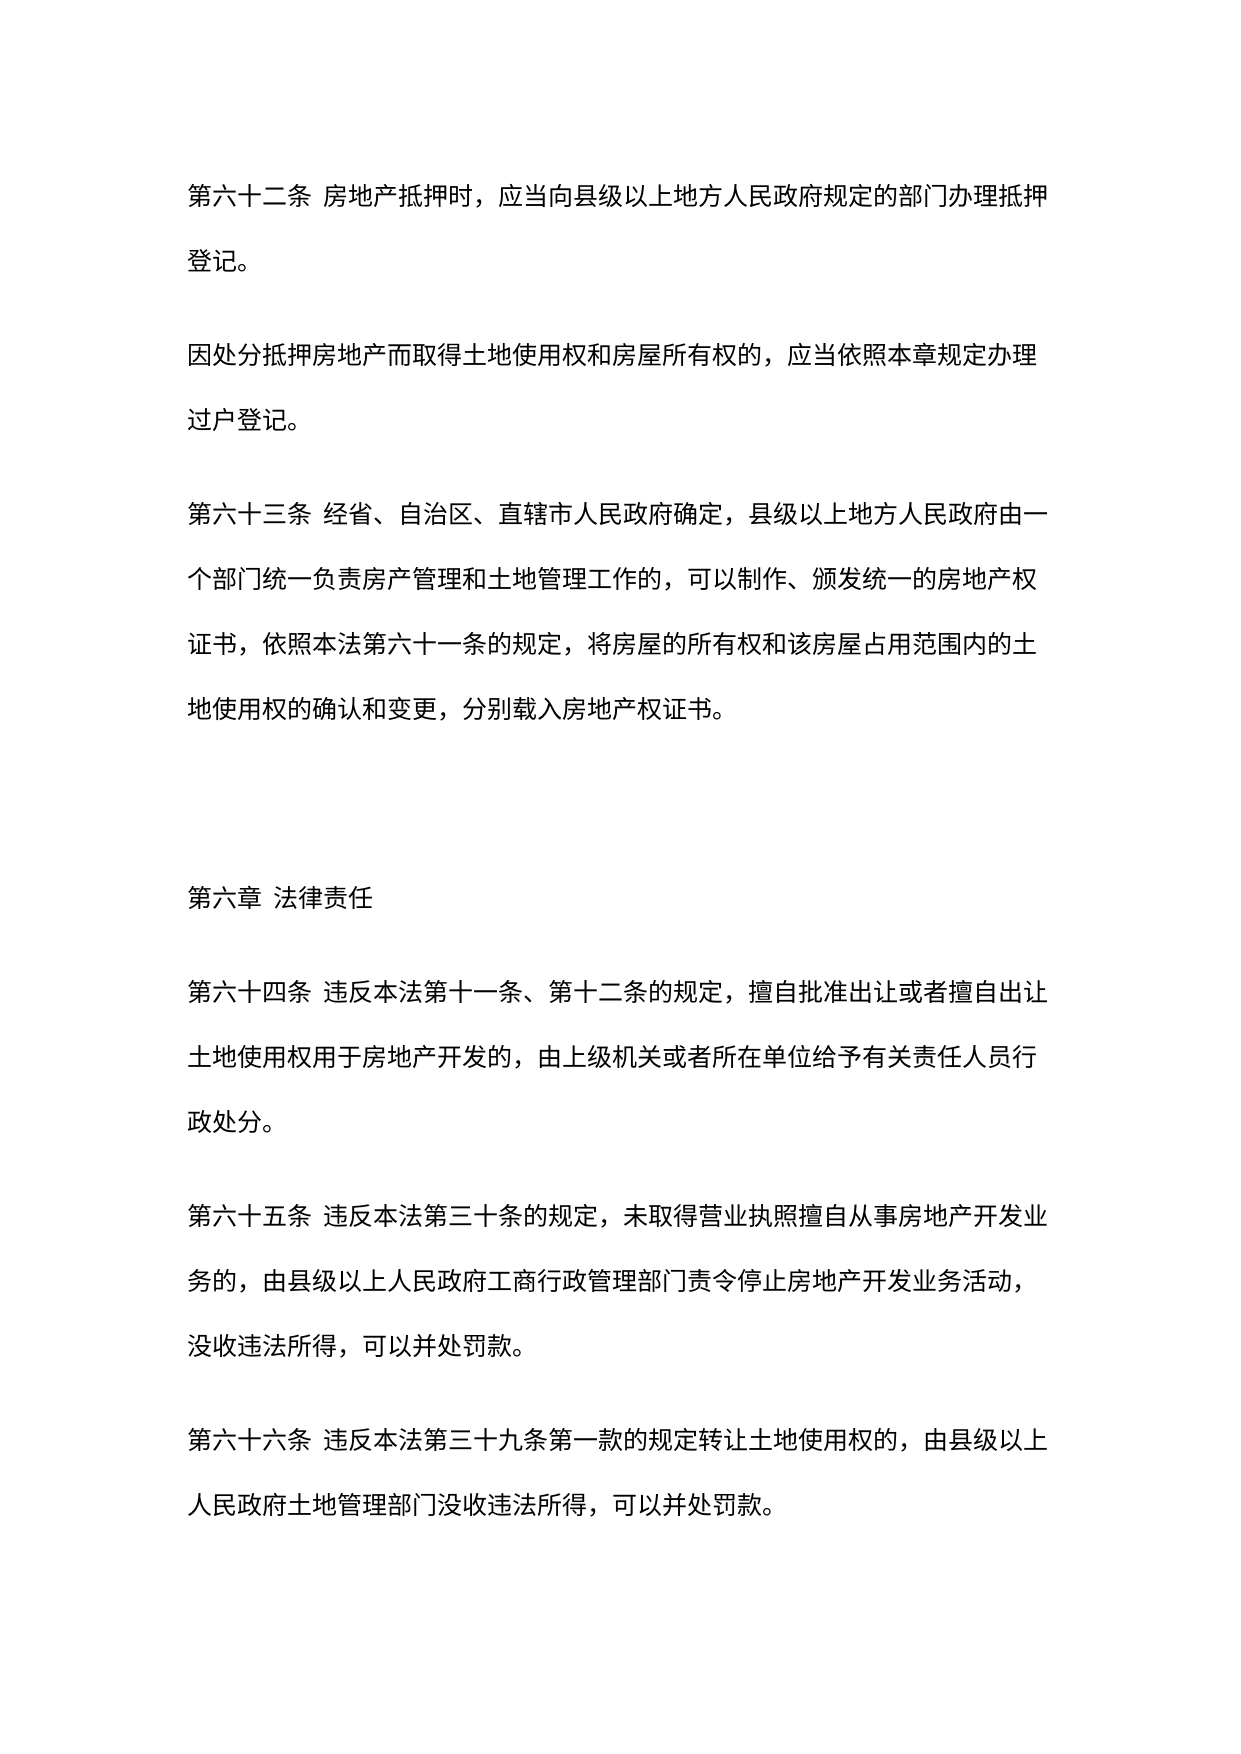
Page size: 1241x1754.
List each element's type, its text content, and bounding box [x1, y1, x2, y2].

text 第六十四条 违反本法第十一条、第十二条的规定，擅自批准出让或者擅自出让土地使用权用于房地产开发的，由上级机关或者所在单位给予有关责任人员行政处分。 [187, 958, 1053, 1153]
text 第六十六条 违反本法第三十九条第一款的规定转让土地使用权的，由县级以上人民政府土地管理部门没收违法所得，可以并处罚款。 [187, 1406, 1053, 1536]
text 第六十二条 房地产抵押时，应当向县级以上地方人民政府规定的部门办理抵押登记。 [187, 162, 1053, 292]
text 第六十三条 经省、自治区、直辖市人民政府确定，县级以上地方人民政府由一个部门统一负责房产管理和土地管理工作的，可以制作、颁发统一的房地产权证书，依照本法第六十一条的规定，将房屋的所有权和该房屋占用范围内的土地使用权的确认和变更，分别载入房地产权证书。 [187, 480, 1053, 740]
text 第六章 法律责任 [187, 864, 1053, 929]
text 因处分抵押房地产而取得土地使用权和房屋所有权的，应当依照本章规定办理过户登记。 [187, 321, 1053, 451]
text 第六十五条 违反本法第三十条的规定，未取得营业执照擅自从事房地产开发业务的，由县级以上人民政府工商行政管理部门责令停止房地产开发业务活动，没收违法所得，可以并处罚款。 [187, 1182, 1053, 1377]
